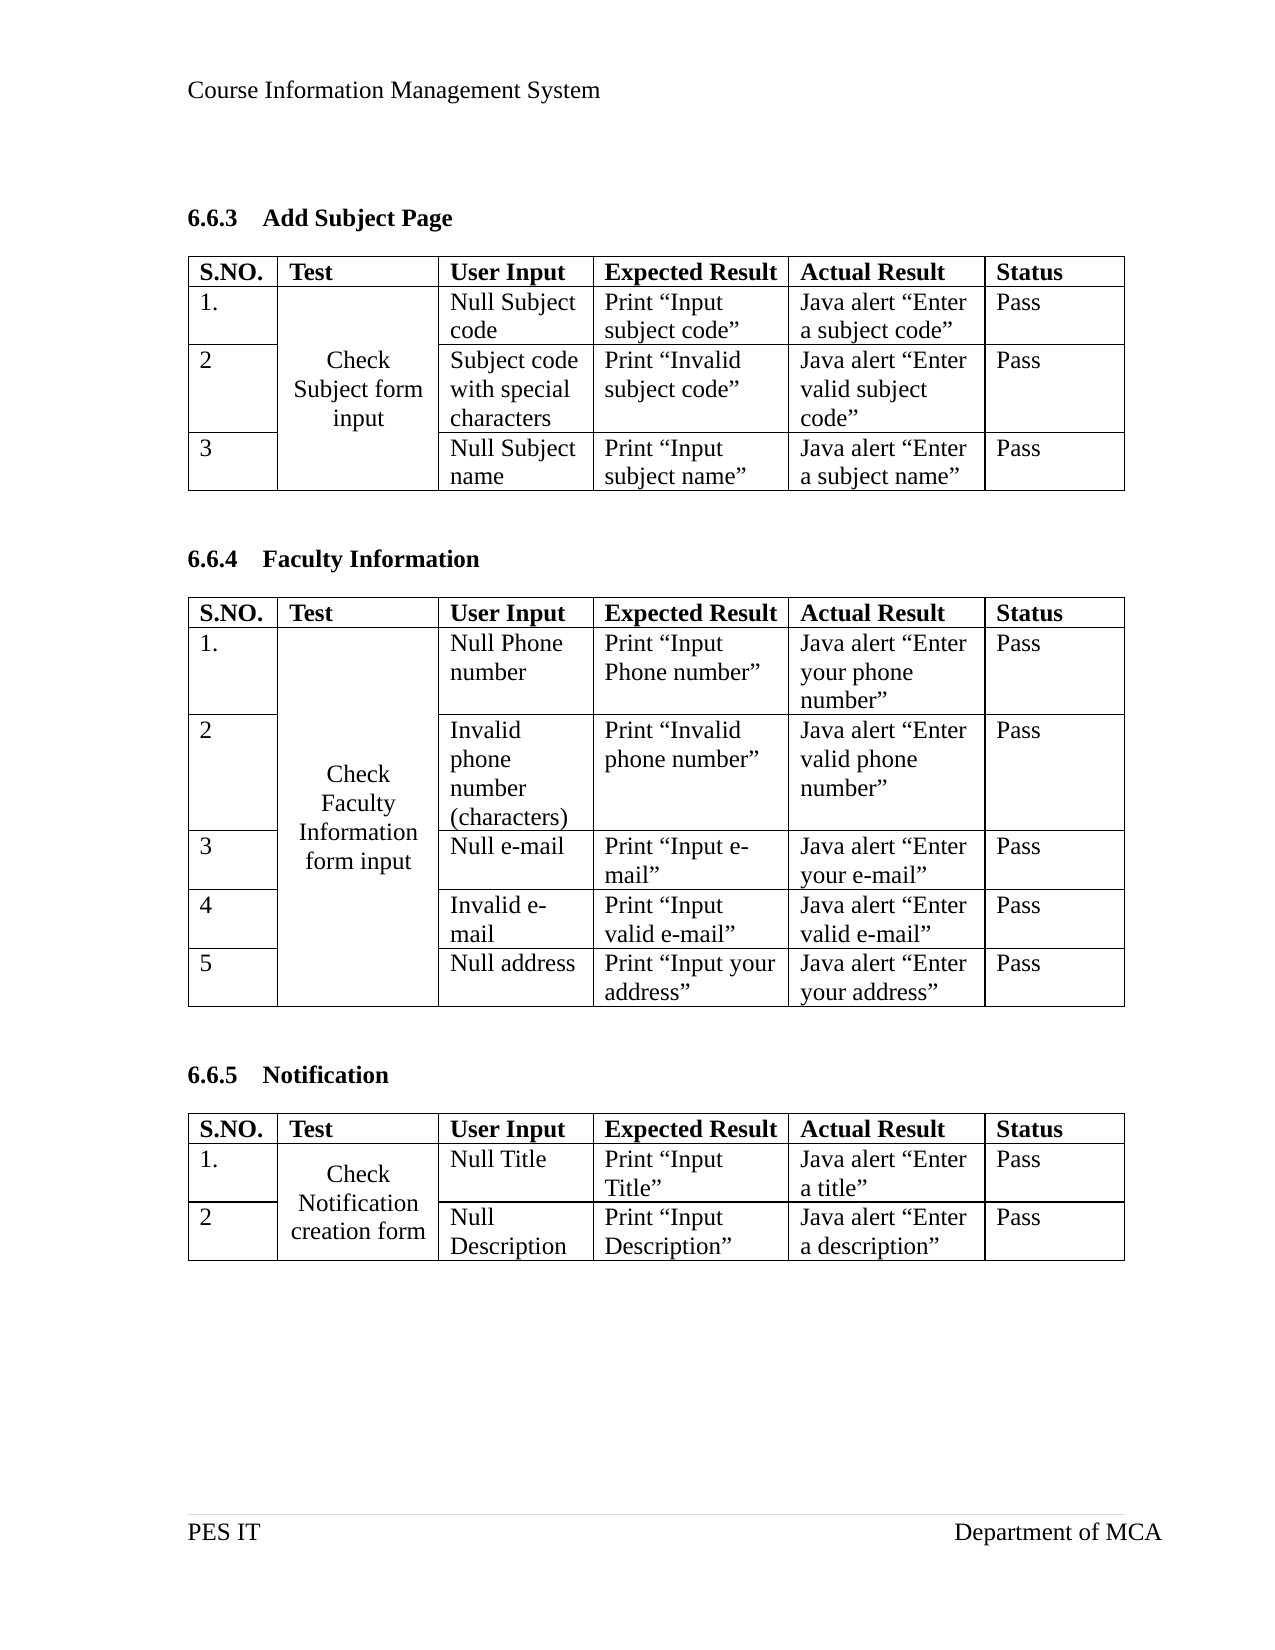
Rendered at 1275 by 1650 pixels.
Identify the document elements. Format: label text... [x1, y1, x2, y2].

table_cell Null Title [439, 1144, 593, 1201]
table_cell Print “Input e-mail” [594, 831, 788, 889]
table_header Test [278, 257, 438, 286]
table_header Test [278, 1114, 438, 1143]
table_cell 2 [189, 1203, 277, 1260]
table_cell 3 [189, 433, 277, 490]
table_header Actual Result [789, 257, 984, 286]
table_cell Pass [986, 1144, 1124, 1201]
table_cell Null address [439, 949, 593, 1006]
table_cell Pass [986, 831, 1124, 889]
table_cell Subject code with special characters [439, 345, 593, 432]
table_cell Print “Input your address” [594, 949, 788, 1006]
subtitle Notification [187, 1063, 1125, 1088]
table_cell 1. [189, 287, 277, 344]
table_header Status [986, 257, 1124, 286]
table_cell Java alert “Enter valid subject code” [789, 345, 984, 432]
table_cell Pass [986, 345, 1124, 432]
table_cell Null e-mail [439, 831, 593, 889]
table_cell 1. [189, 1144, 277, 1201]
table_cell Pass [986, 433, 1124, 490]
table_cell Print “Input subject name” [594, 433, 788, 490]
table_header User Input [439, 1114, 593, 1143]
table_cell Pass [986, 1203, 1124, 1260]
table_cell 4 [189, 890, 277, 947]
table_header S.NO. [189, 257, 277, 286]
table_cell 2 [189, 715, 277, 830]
table_cell Pass [986, 715, 1124, 830]
table_cell Check Faculty Information form input [278, 628, 438, 1006]
table_cell Java alert “Enter a title” [789, 1144, 984, 1201]
table_header Actual Result [789, 598, 984, 627]
table_cell Java alert “Enter your phone number” [789, 628, 984, 714]
table_cell Pass [986, 287, 1124, 344]
table_cell Pass [986, 949, 1124, 1006]
table_cell Java alert “Enter valid e-mail” [789, 890, 984, 947]
table_cell Java alert “Enter a description” [789, 1203, 984, 1260]
table_header Expected Result [594, 257, 788, 286]
table_cell Null Description [439, 1203, 593, 1260]
table_cell 2 [189, 345, 277, 432]
table_header S.NO. [189, 598, 277, 627]
table_header Expected Result [594, 1114, 788, 1143]
table_cell Java alert “Enter your address” [789, 949, 984, 1006]
table_cell Pass [986, 628, 1124, 714]
table_cell Check Notification creation form [278, 1144, 438, 1260]
table_header S.NO. [189, 1114, 277, 1143]
table_cell Java alert “Enter a subject name” [789, 433, 984, 490]
table_cell Print “Input subject code” [594, 287, 788, 344]
table_cell 3 [189, 831, 277, 889]
table_cell Java alert “Enter your e-mail” [789, 831, 984, 889]
table_header Status [986, 598, 1124, 627]
table_cell Print “Invalid phone number” [594, 715, 788, 830]
table_cell Print “Input Description” [594, 1203, 788, 1260]
table_cell Java alert “Enter valid phone number” [789, 715, 984, 830]
table_header Actual Result [789, 1114, 984, 1143]
table_cell Invalid e-mail [439, 890, 593, 947]
table_header User Input [439, 598, 593, 627]
table_cell Null Subject name [439, 433, 593, 490]
table_cell Null Subject code [439, 287, 593, 344]
table_cell Print “Input Title” [594, 1144, 788, 1201]
table_header Test [278, 598, 438, 627]
table_cell 1. [189, 628, 277, 714]
table_cell Invalid phone number (characters) [439, 715, 593, 830]
table_header Status [986, 1114, 1124, 1143]
table_header User Input [439, 257, 593, 286]
table_cell Check Subject form input [278, 287, 438, 490]
table_cell Java alert “Enter a subject code” [789, 287, 984, 344]
table_cell Print “Input valid e-mail” [594, 890, 788, 947]
subtitle Add Subject Page [187, 206, 1125, 231]
table_cell 5 [189, 949, 277, 1006]
table_cell Null Phone number [439, 628, 593, 714]
table_header Expected Result [594, 598, 788, 627]
subtitle Faculty Information [187, 547, 1125, 572]
table_cell Pass [986, 890, 1124, 947]
table_cell Print “Input Phone number” [594, 628, 788, 714]
table_cell Print “Invalid subject code” [594, 345, 788, 432]
